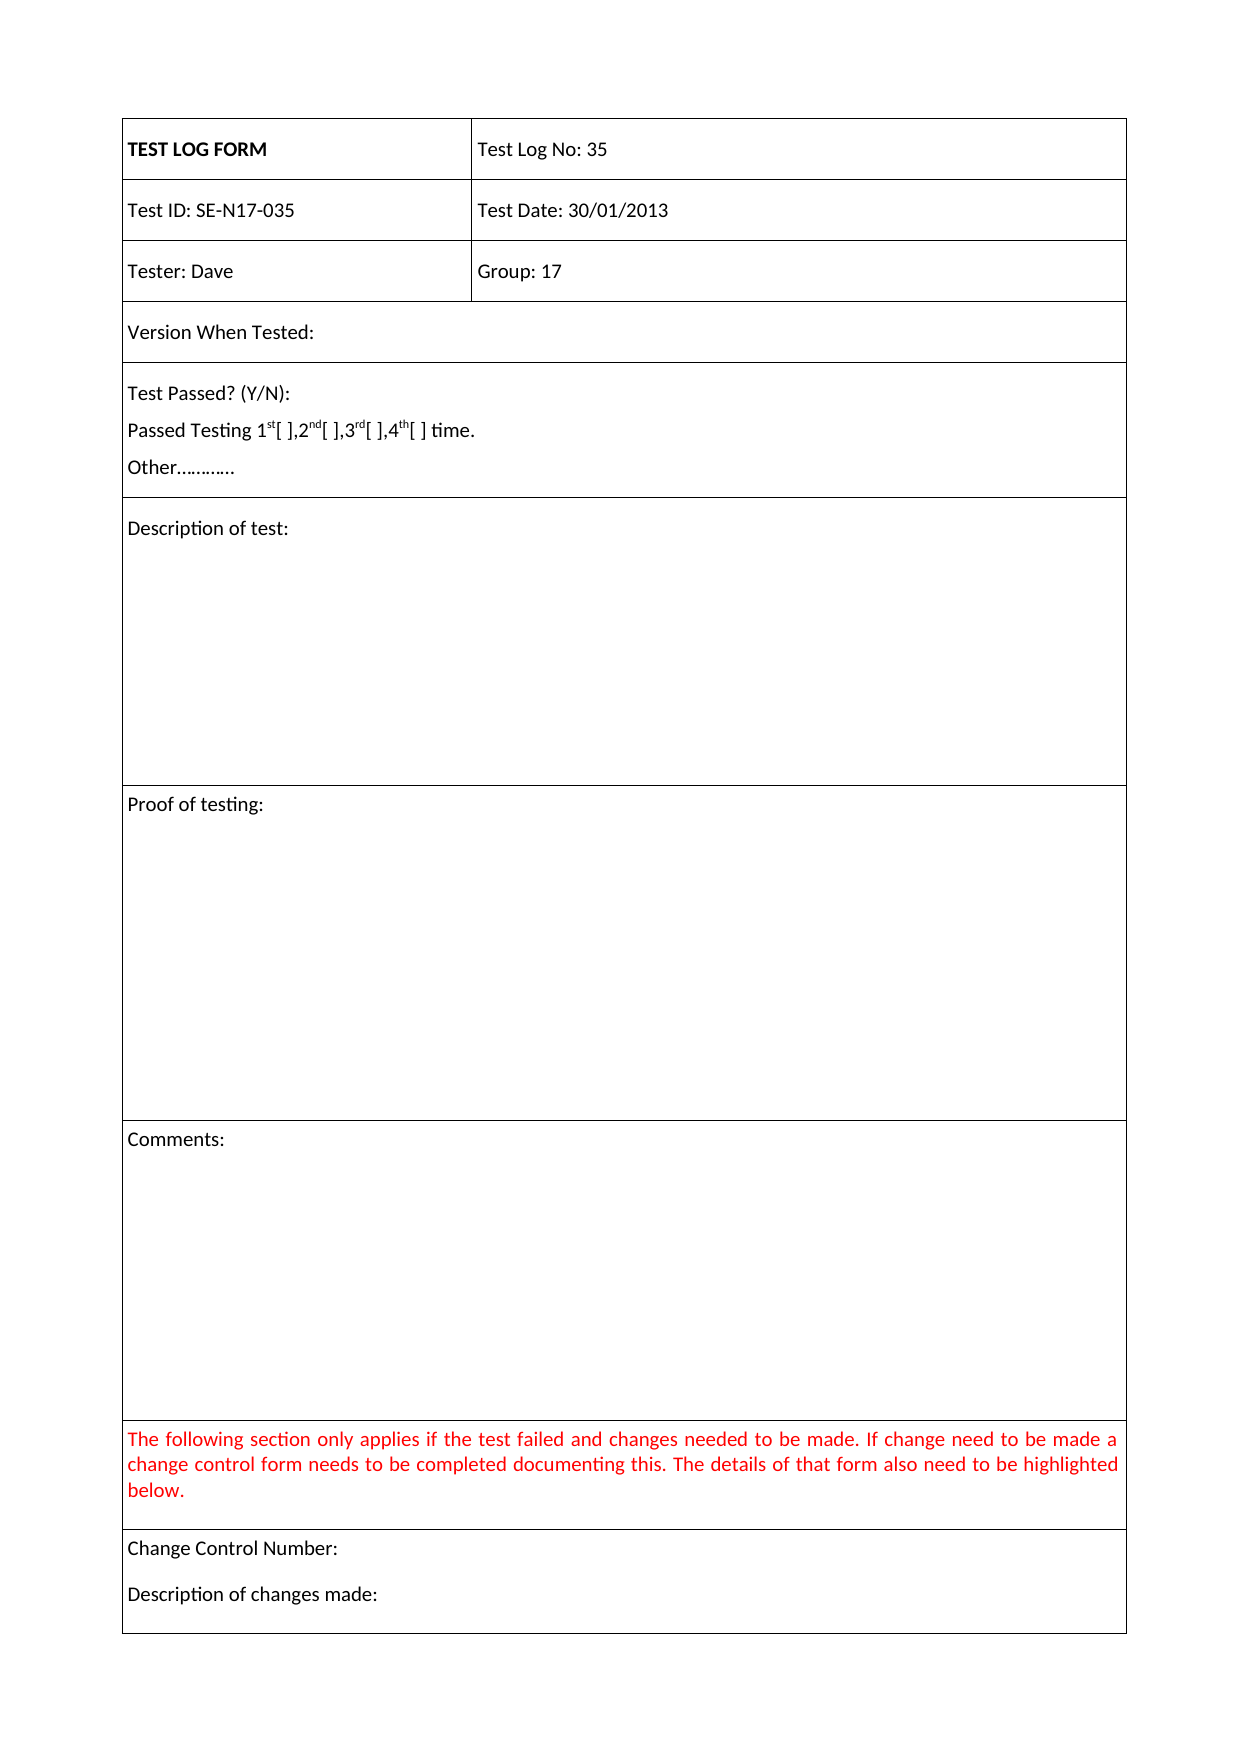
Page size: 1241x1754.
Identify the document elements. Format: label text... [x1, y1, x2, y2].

table_cell Comments: [123, 1121, 1126, 1420]
table_cell Description of test: [123, 498, 1126, 784]
table_cell Proof of testing: [123, 786, 1126, 1120]
table_cell Test ID: SE-N17-035 [123, 180, 471, 240]
table_header Test Log No: 35 [472, 119, 1126, 179]
table_header TEST LOG FORM [123, 119, 471, 179]
table_cell Test Passed? (Y/N): Passed Testing 1st[ ],2nd[ ],3rd[ ],4th[ ] time. Other………… [123, 363, 1126, 497]
table_cell Tester: Dave [123, 241, 471, 301]
table_cell Group: 17 [472, 241, 1126, 301]
table_cell Test Date: 30/01/2013 [472, 180, 1126, 240]
table_cell Version When Tested: [123, 302, 1126, 362]
table_cell Change Control Number: Description of changes made: [123, 1530, 1126, 1633]
